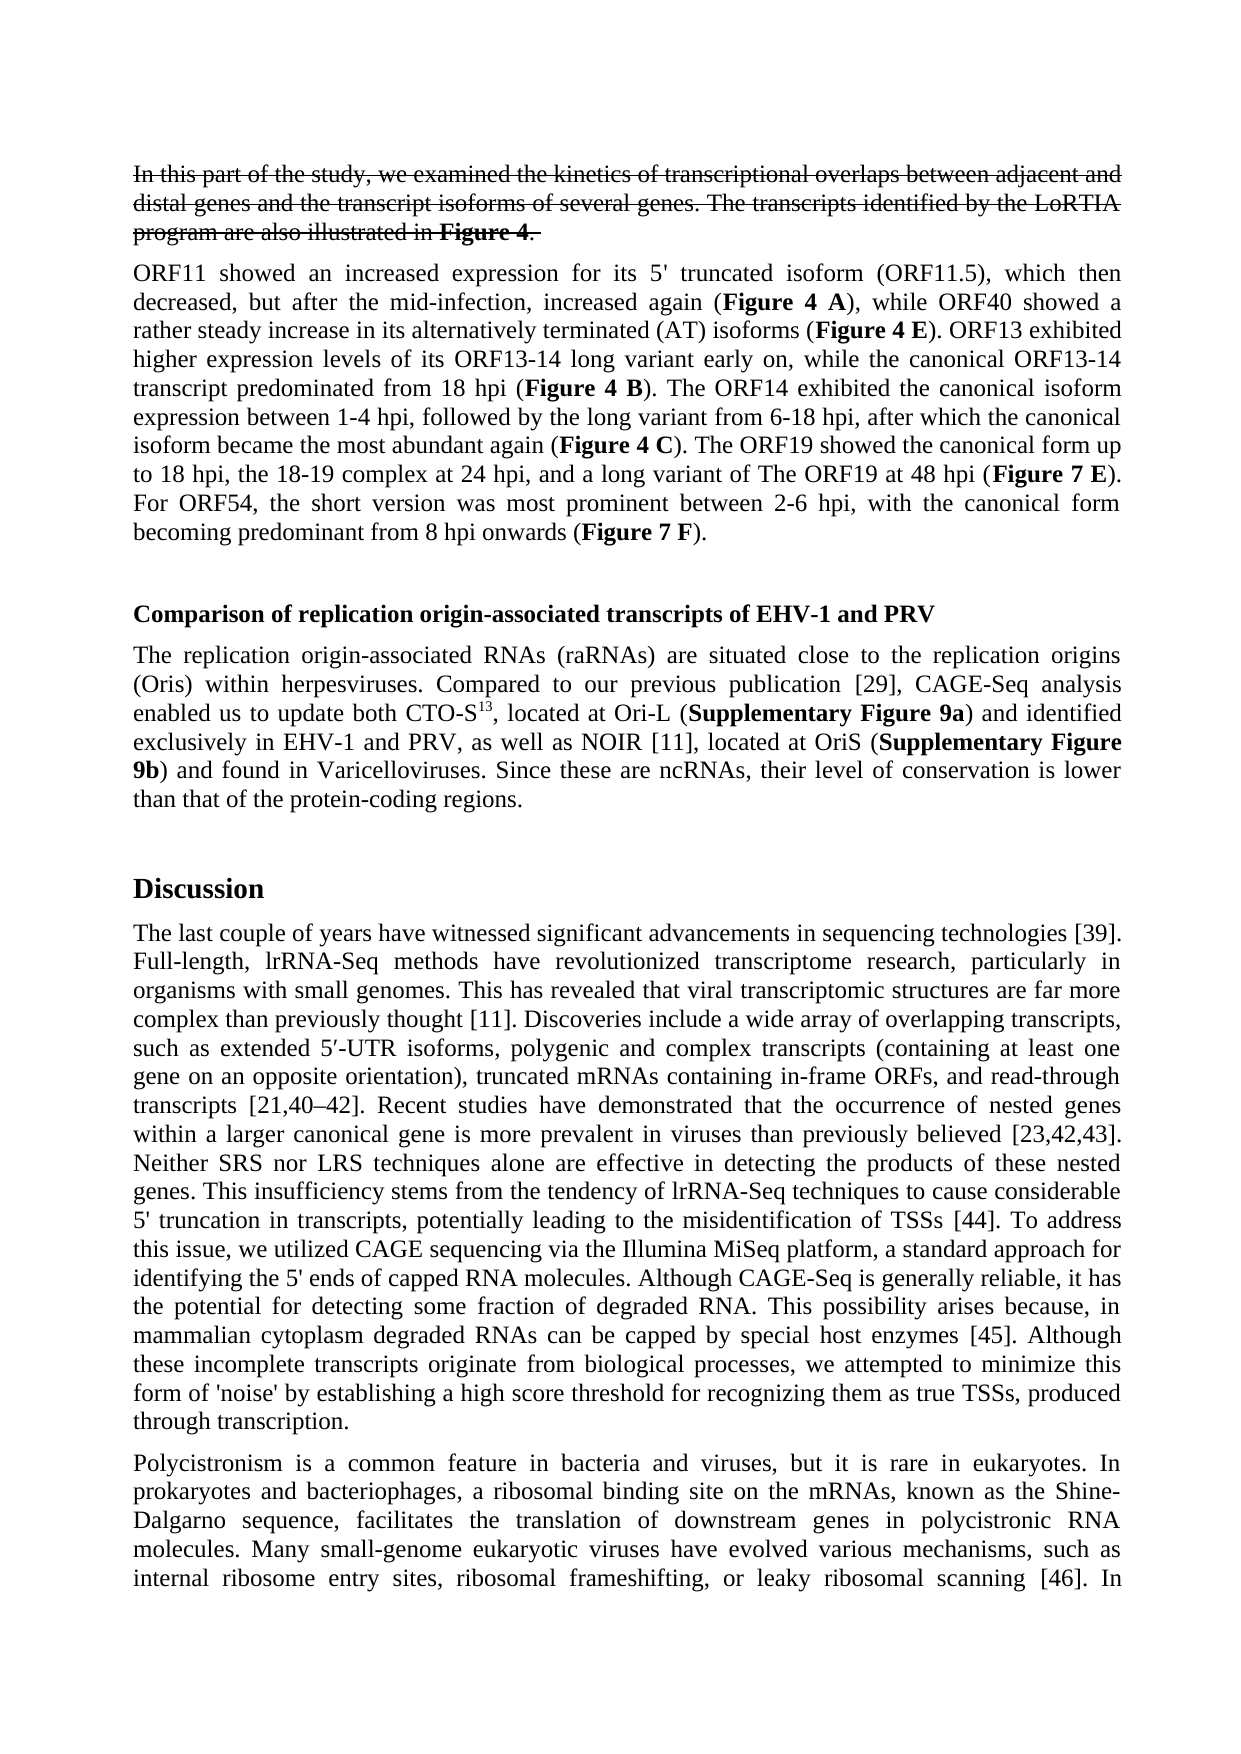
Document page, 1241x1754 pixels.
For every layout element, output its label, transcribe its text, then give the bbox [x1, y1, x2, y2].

text In this part of the study, we examined the kinetics of transcriptional overlaps between adjacent and distal genes and the transcript isoforms of several genes. The transcripts identified by the LoRTIA program are also illustrated in Figure 4. [133, 159, 1122, 175]
text ORF11 showed an increased expression for its 5' truncated isoform (ORF11.5), which then decreased, but after the mid-infection, increased again (Figure 4 A), while ORF40 showed a rather steady increase in its alternatively terminated (AT) isoforms (Figure 4 E). ORF13 exhibited higher expression levels of its ORF13-14 long variant early on, while the canonical ORF13-14 transcript predominated from 18 hpi (Figure 4 B). The ORF14 exhibited the canonical isoform expression between 1-4 hpi, followed by the long variant from 6-18 hpi, after which the canonical isoform became the most abundant again (Figure 4 C). The ORF19 showed the canonical form up to 18 hpi, the 18-19 complex at 24 hpi, and a long variant of The ORF19 at 48 hpi (Figure 7 E). For ORF54, the short version was most prominent between 2-6 hpi, with the canonical form becoming predominant from 8 hpi onwards (Figure 7 F). [133, 258, 1122, 546]
text The replication origin-associated RNAs (raRNAs) are situated close to the replication origins (Oris) within herpesviruses. Compared to our previous publication [29], CAGE-Seq analysis enabled us to update both CTO-S13, located at Ori-L (Supplementary Figure 9a) and identified exclusively in EHV-1 and PRV, as well as NOIR [11], located at OriS (Supplementary Figure 9b) and found in Varicelloviruses. Since these are ncRNAs, their level of conservation is lower than that of the protein-coding regions. [133, 641, 1122, 813]
text Comparison of replication origin-associated transcripts of EHV-1 and PRV [133, 599, 1122, 628]
subtitle Discussion [133, 872, 1122, 905]
subtitle The last couple of years have witnessed significant advancements in sequencing technologies [39]. Full-length, lrRNA-Seq methods have revolutionized transcriptome research, particularly in organisms with small genomes. This has revealed that viral transcriptomic structures are far more complex than previously thought [11]. Discoveries include a wide array of overlapping transcripts, such as extended 5′-UTR isoforms, polygenic and complex transcripts (containing at least one gene on an opposite orientation), truncated mRNAs containing in-frame ORFs, and read-through transcripts [21,40–42]. Recent studies have demonstrated that the occurrence of nested genes within a larger canonical gene is more prevalent in viruses than previously believed [23,42,43]. Neither SRS nor LRS techniques alone are effective in detecting the products of these nested genes. This insufficiency stems from the tendency of lrRNA-Seq techniques to cause considerable 5' truncation in transcripts, potentially leading to the misidentification of TSSs [44]. To address this issue, we utilized CAGE sequencing via the Illumina MiSeq platform, a standard approach for identifying the 5' ends of capped RNA molecules. Although CAGE-Seq is generally reliable, it has the potential for detecting some fraction of degraded RNA. This possibility arises because, in mammalian cytoplasm degraded RNAs can be capped by special host enzymes [45]. Although these incomplete transcripts originate from biological processes, we attempted to minimize this form of 'noise' by establishing a high score threshold for recognizing them as true TSSs, produced through transcription. [133, 918, 1122, 1435]
text In this part of the study, we examined the kinetics of transcriptional overlaps between adjacent and distal genes and the transcript isoforms of several genes. The transcripts identified by the LoRTIA program are also illustrated in Figure 4. [133, 176, 1122, 246]
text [133, 1448, 1122, 1591]
